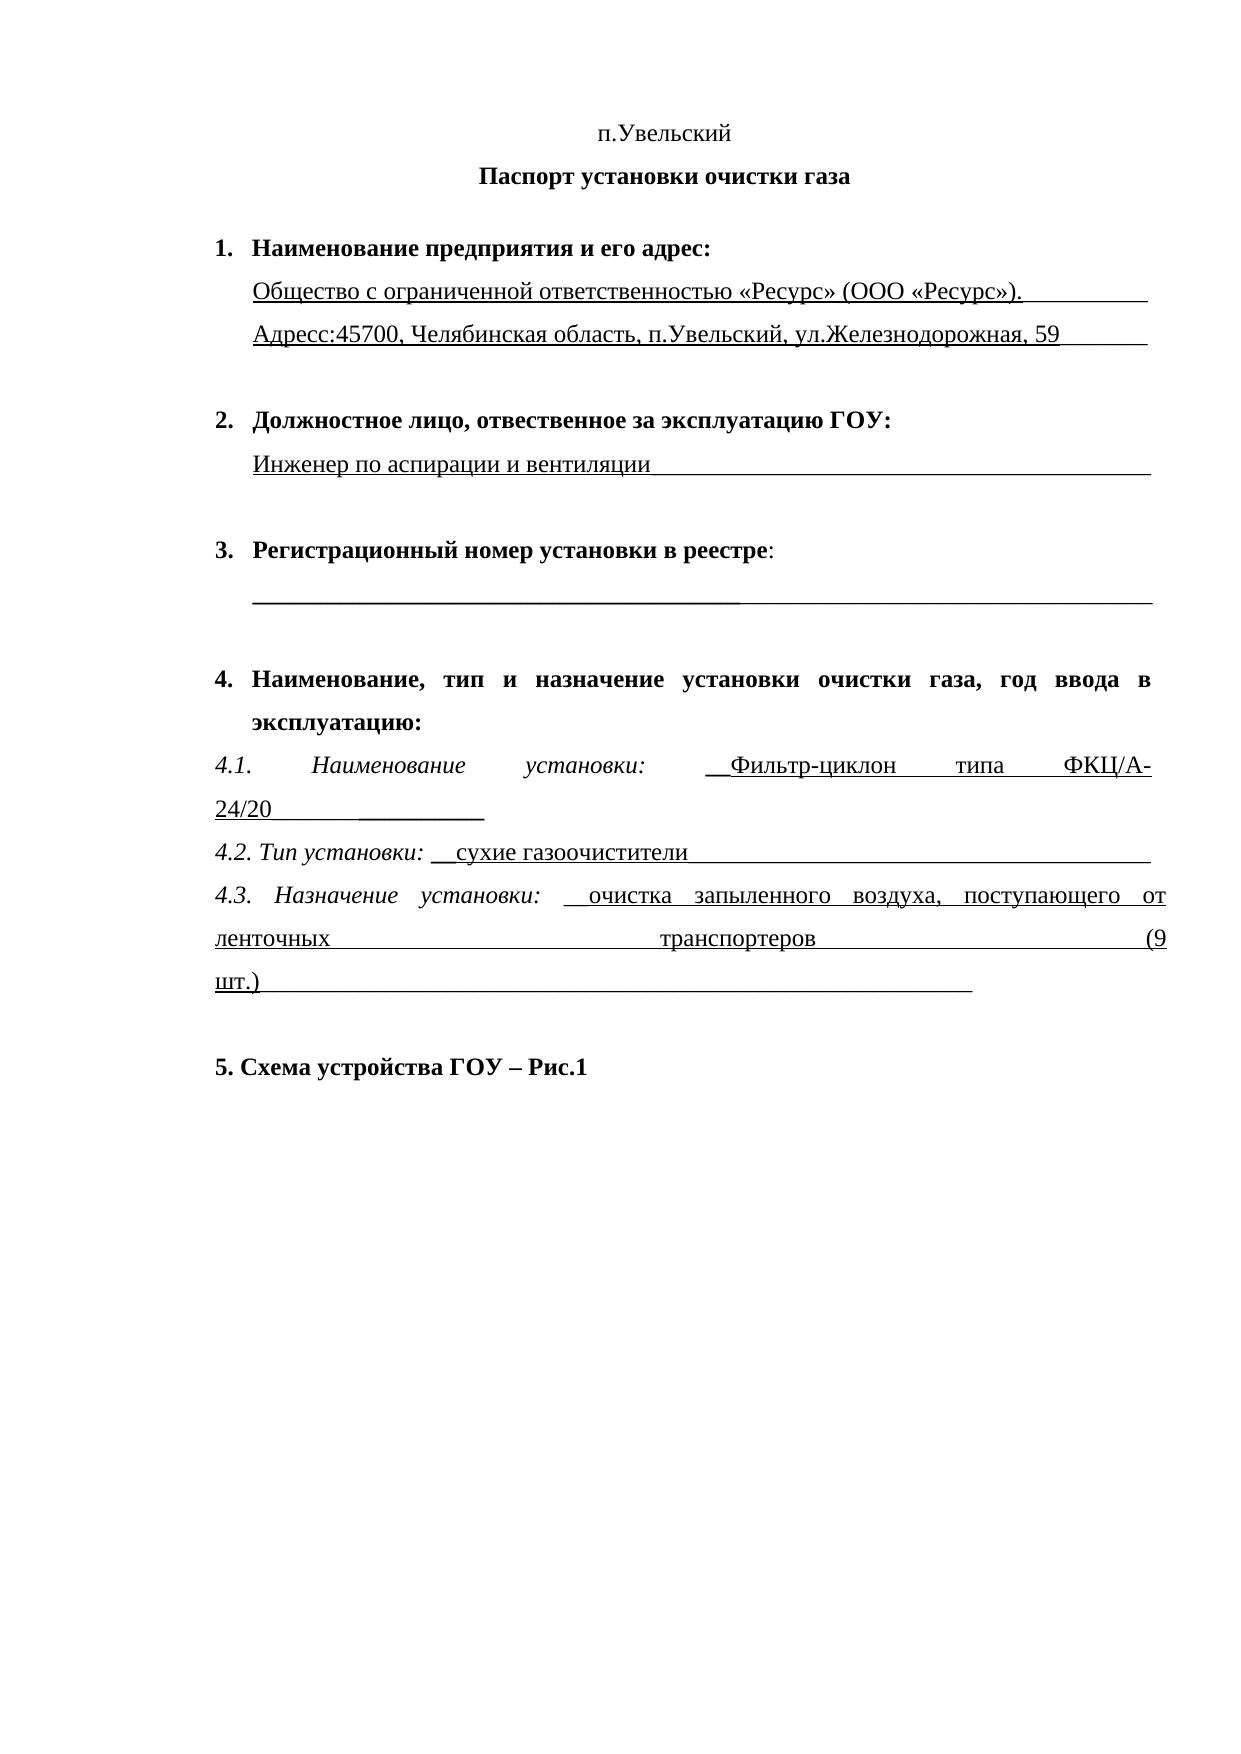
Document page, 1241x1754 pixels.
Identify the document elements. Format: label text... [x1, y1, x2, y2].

list ________________________________________________________________________ [252, 578, 1196, 607]
text 4.3. Назначение установки: __очистка запыленного воздуха, поступающего от ленточных транспортеров (9 шт.)_________________________________________________________ [215, 949, 1167, 995]
text Паспорт установки очистки газа [177, 161, 1152, 190]
text 4.3. Назначение установки: __очистка запыленного воздуха, поступающего от ленточных транспортеров (9 шт.)_________________________________________________________ [215, 880, 1167, 948]
text 4.1. Наименование установки: __Фильтр-циклон типа ФКЦ/А-24/20_________________ [215, 751, 1152, 822]
text п.Увельский [177, 118, 1152, 147]
list Инженер по аспирации и вентиляции________________________________________ [252, 449, 1152, 477]
text 5. Схема устройства ГОУ – Рис.1 [215, 1052, 1152, 1081]
list Наименование, тип и назначение установки очистки газа, год ввода в эксплуатацию: [214, 664, 1152, 736]
list Регистрационный номер установки в реестре: [215, 535, 1196, 564]
list Общество с ограниченной ответственностью «Ресурс» (ООО «Ресурс»).__________ Адресс:45700, Челябинская область, п.Увельский, ул.Железнодорожная, 59_______ [252, 276, 1167, 348]
list Должностное лицо, отвественное за эксплуатацию ГОУ: [215, 406, 1196, 434]
list Наименование предприятия и его адрес: [214, 233, 1152, 262]
text 4.2. Тип установки: __сухие газоочистители_____________________________________ [215, 837, 1152, 866]
